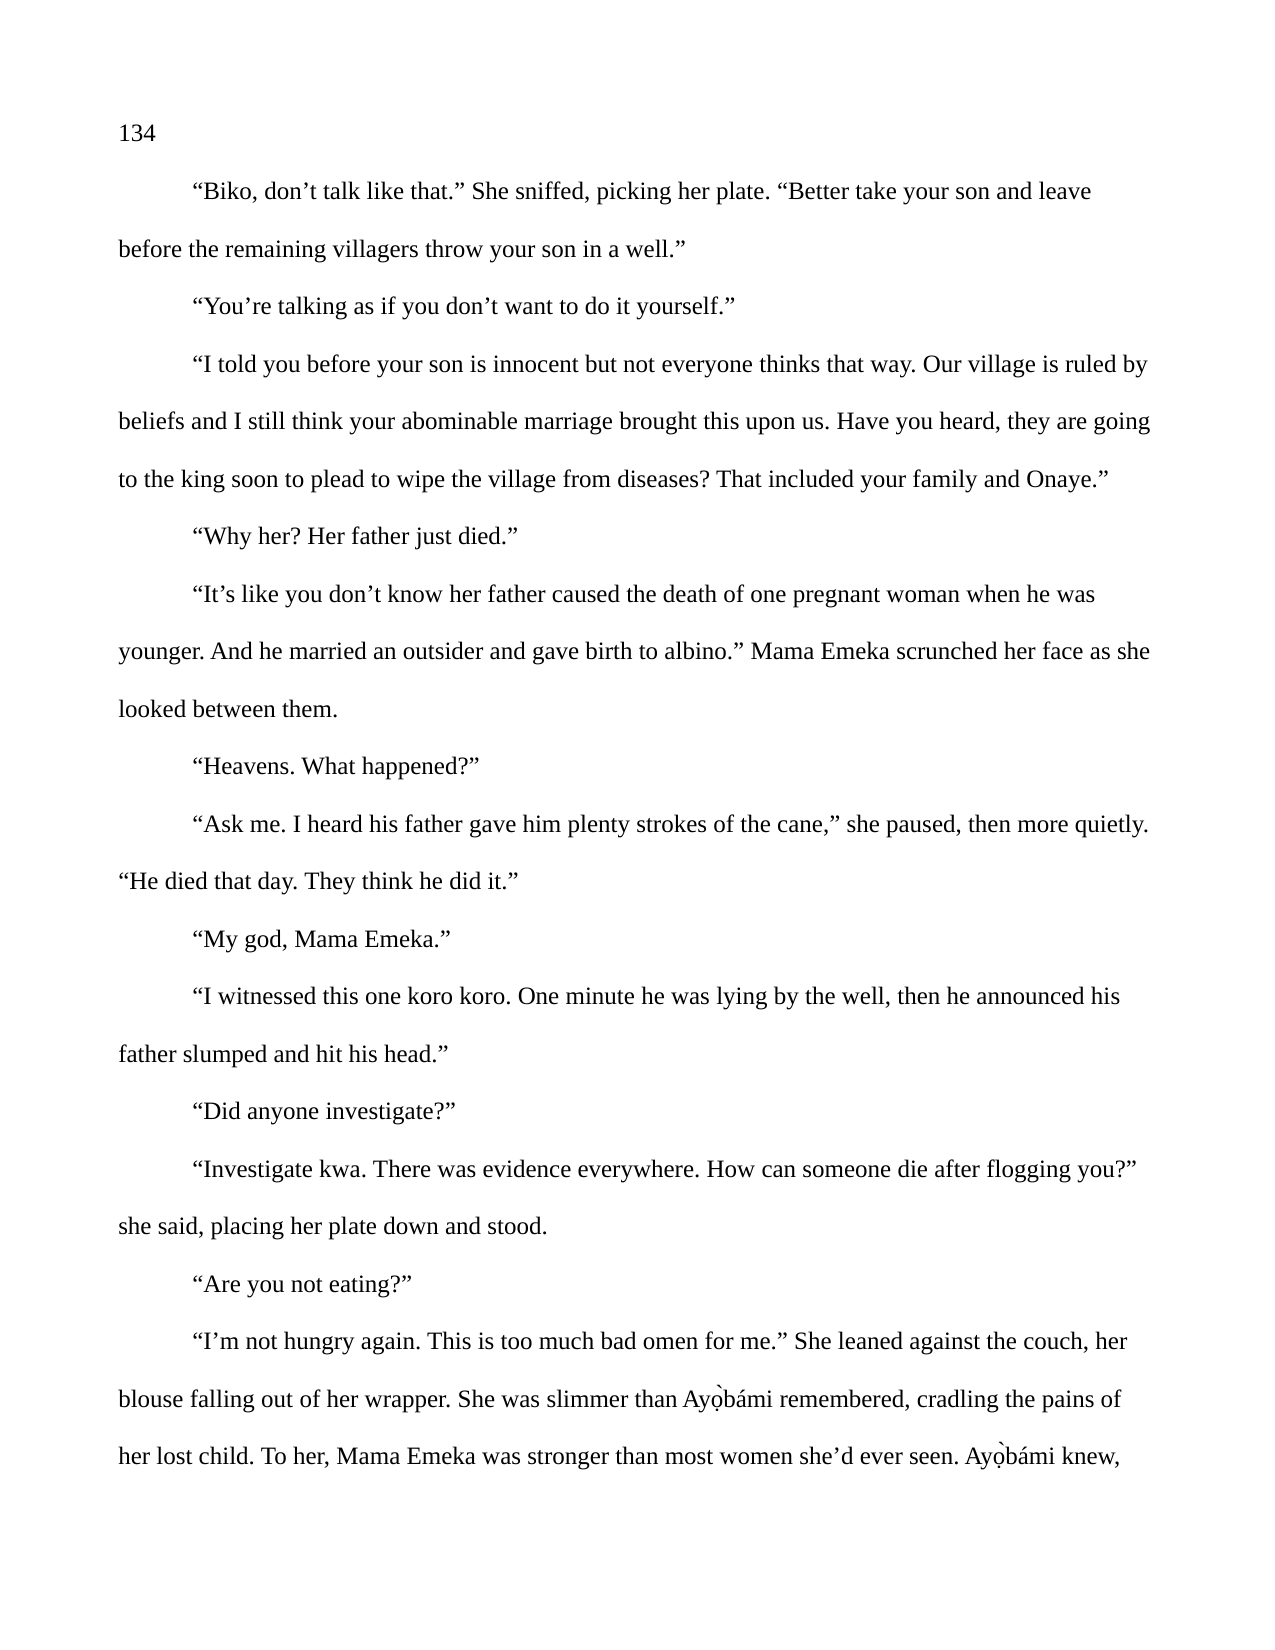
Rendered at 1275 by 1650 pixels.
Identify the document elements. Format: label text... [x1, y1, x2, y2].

text “I witnessed this one koro koro. One minute he was lying by the well, then he announced his father slumped and hit his head.” [118, 981, 1157, 1068]
text “It’s like you don’t know her father caused the death of one pregnant woman when he was younger. And he married an outsider and gave birth to albino.” Mama Emeka scrunched her face as she looked between them. [118, 579, 1157, 723]
text “You’re talking as if you don’t want to do it yourself.” [118, 291, 1157, 320]
text “Ask me. I heard his father gave him plenty strokes of the cane,” she paused, then more quietly. “He died that day. They think he did it.” [118, 809, 1157, 895]
text “My god, Mama Emeka.” [118, 924, 1157, 953]
text “Investigate kwa. There was evidence everywhere. How can someone die after flogging you?” she said, placing her plate down and stood. [118, 1154, 1157, 1240]
text “I told you before your son is innocent but not everyone thinks that way. Our village is ruled by beliefs and I still think your abominable marriage brought this upon us. Have you heard, they are going to the king soon to plead to wipe the village from diseases? That included your family and Onaye.” [118, 349, 1157, 493]
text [118, 1326, 1157, 1470]
text “Are you not eating?” [118, 1269, 1157, 1298]
text “Why her? Her father just died.” [118, 521, 1157, 550]
text “Heavens. What happened?” [118, 751, 1157, 780]
text “Biko, don’t talk like that.” She sniffed, picking her plate. “Better take your son and leave before the remaining villagers throw your son in a well.” [118, 176, 1157, 263]
text “Did anyone investigate?” [118, 1096, 1157, 1125]
